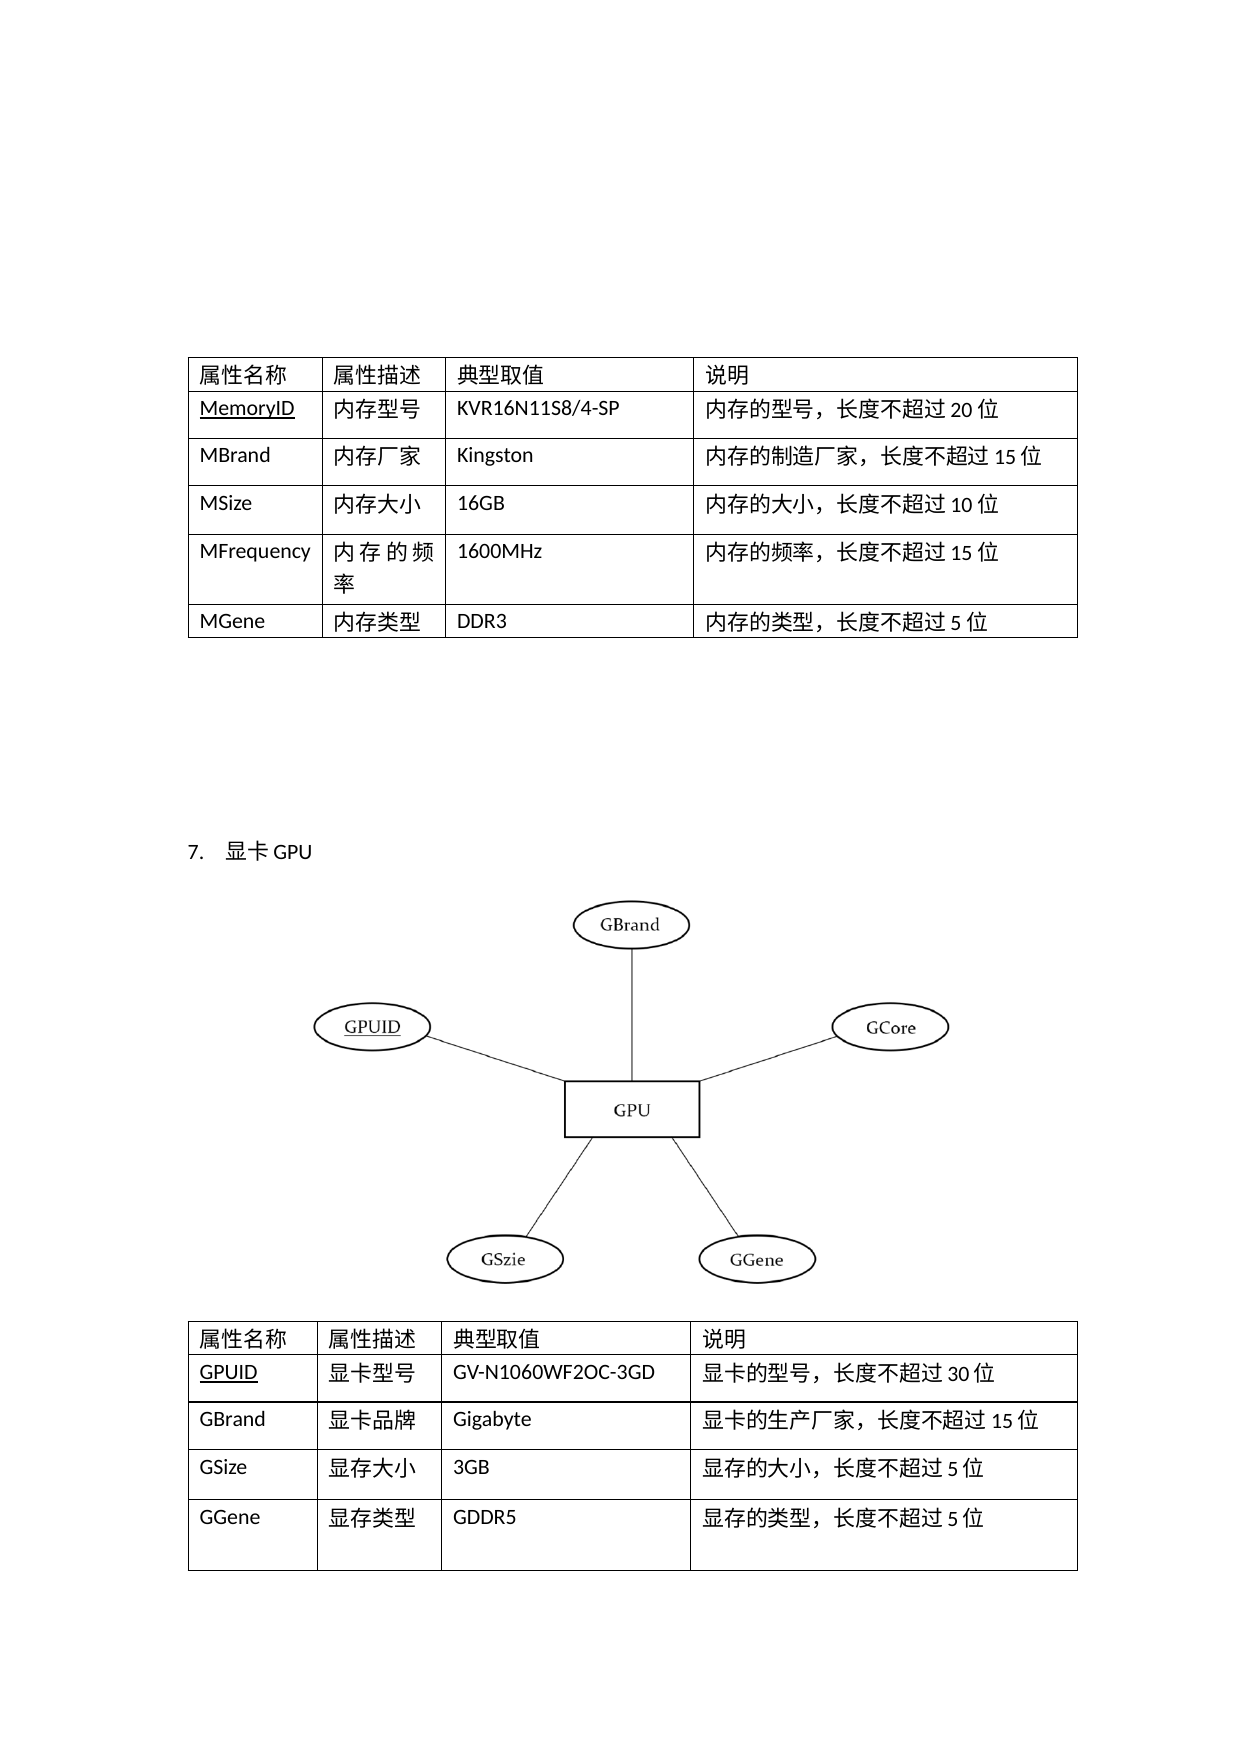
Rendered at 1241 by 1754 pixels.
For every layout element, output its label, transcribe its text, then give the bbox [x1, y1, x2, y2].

table_cell GPUID [189, 1355, 317, 1401]
table_cell GV-N1060WF2OC-3GD [442, 1355, 690, 1401]
table_cell 内存的频率，长度不超过15位 [694, 535, 1077, 604]
table_cell 显卡型号 [318, 1355, 441, 1401]
table_cell MBrand [189, 439, 322, 485]
table_cell 显卡品牌 [318, 1403, 441, 1449]
table_header 属性描述 [323, 358, 445, 391]
table_cell 内存的频率 [323, 535, 445, 604]
table_cell 16GB [446, 486, 693, 533]
table_cell 显存大小 [318, 1450, 441, 1499]
table_header 说明 [694, 358, 1077, 391]
table_cell GGene [189, 1500, 317, 1569]
table_header 说明 [691, 1322, 1077, 1354]
table_cell 显卡的生产厂家，长度不超过15位 [691, 1403, 1077, 1449]
table_cell 内存的类型，长度不超过5位 [694, 605, 1077, 637]
table_header 属性名称 [189, 358, 322, 391]
table_cell GBrand [189, 1403, 317, 1449]
table_cell 内存的大小，长度不超过10位 [694, 486, 1077, 533]
table_cell KVR16N11S8/4-SP [446, 392, 693, 437]
table_cell GDDR5 [442, 1500, 690, 1569]
table_cell Kingston [446, 439, 693, 485]
table_cell 显卡的型号，长度不超过30位 [691, 1355, 1077, 1401]
table_cell 内存大小 [323, 486, 445, 533]
table_cell GSize [189, 1450, 317, 1499]
table_cell MSize [189, 486, 322, 533]
table_cell 内存的型号，长度不超过20位 [694, 392, 1077, 437]
table_cell 内存厂家 [323, 439, 445, 485]
table_cell 显存类型 [318, 1500, 441, 1569]
list 显卡GPU [187, 833, 1053, 866]
picture [289, 890, 988, 1312]
table_cell 3GB [442, 1450, 690, 1499]
table_cell 1600MHz [446, 535, 693, 604]
table_header 典型取值 [446, 358, 693, 391]
table_header 典型取值 [442, 1322, 690, 1354]
table_cell DDR3 [446, 605, 693, 637]
table_header 属性描述 [318, 1322, 441, 1354]
table_header 属性名称 [189, 1322, 317, 1354]
table_cell 显存的大小，长度不超过5位 [691, 1450, 1077, 1499]
table_cell 内存型号 [323, 392, 445, 437]
table_cell 内存类型 [323, 605, 445, 637]
table_cell 显存的类型，长度不超过5位 [691, 1500, 1077, 1569]
table_cell MFrequency [189, 535, 322, 604]
table_cell MGene [189, 605, 322, 637]
table_cell Gigabyte [442, 1403, 690, 1449]
table_cell 内存的制造厂家，长度不超过15位 [694, 439, 1077, 485]
table_cell MemoryID [189, 392, 322, 437]
